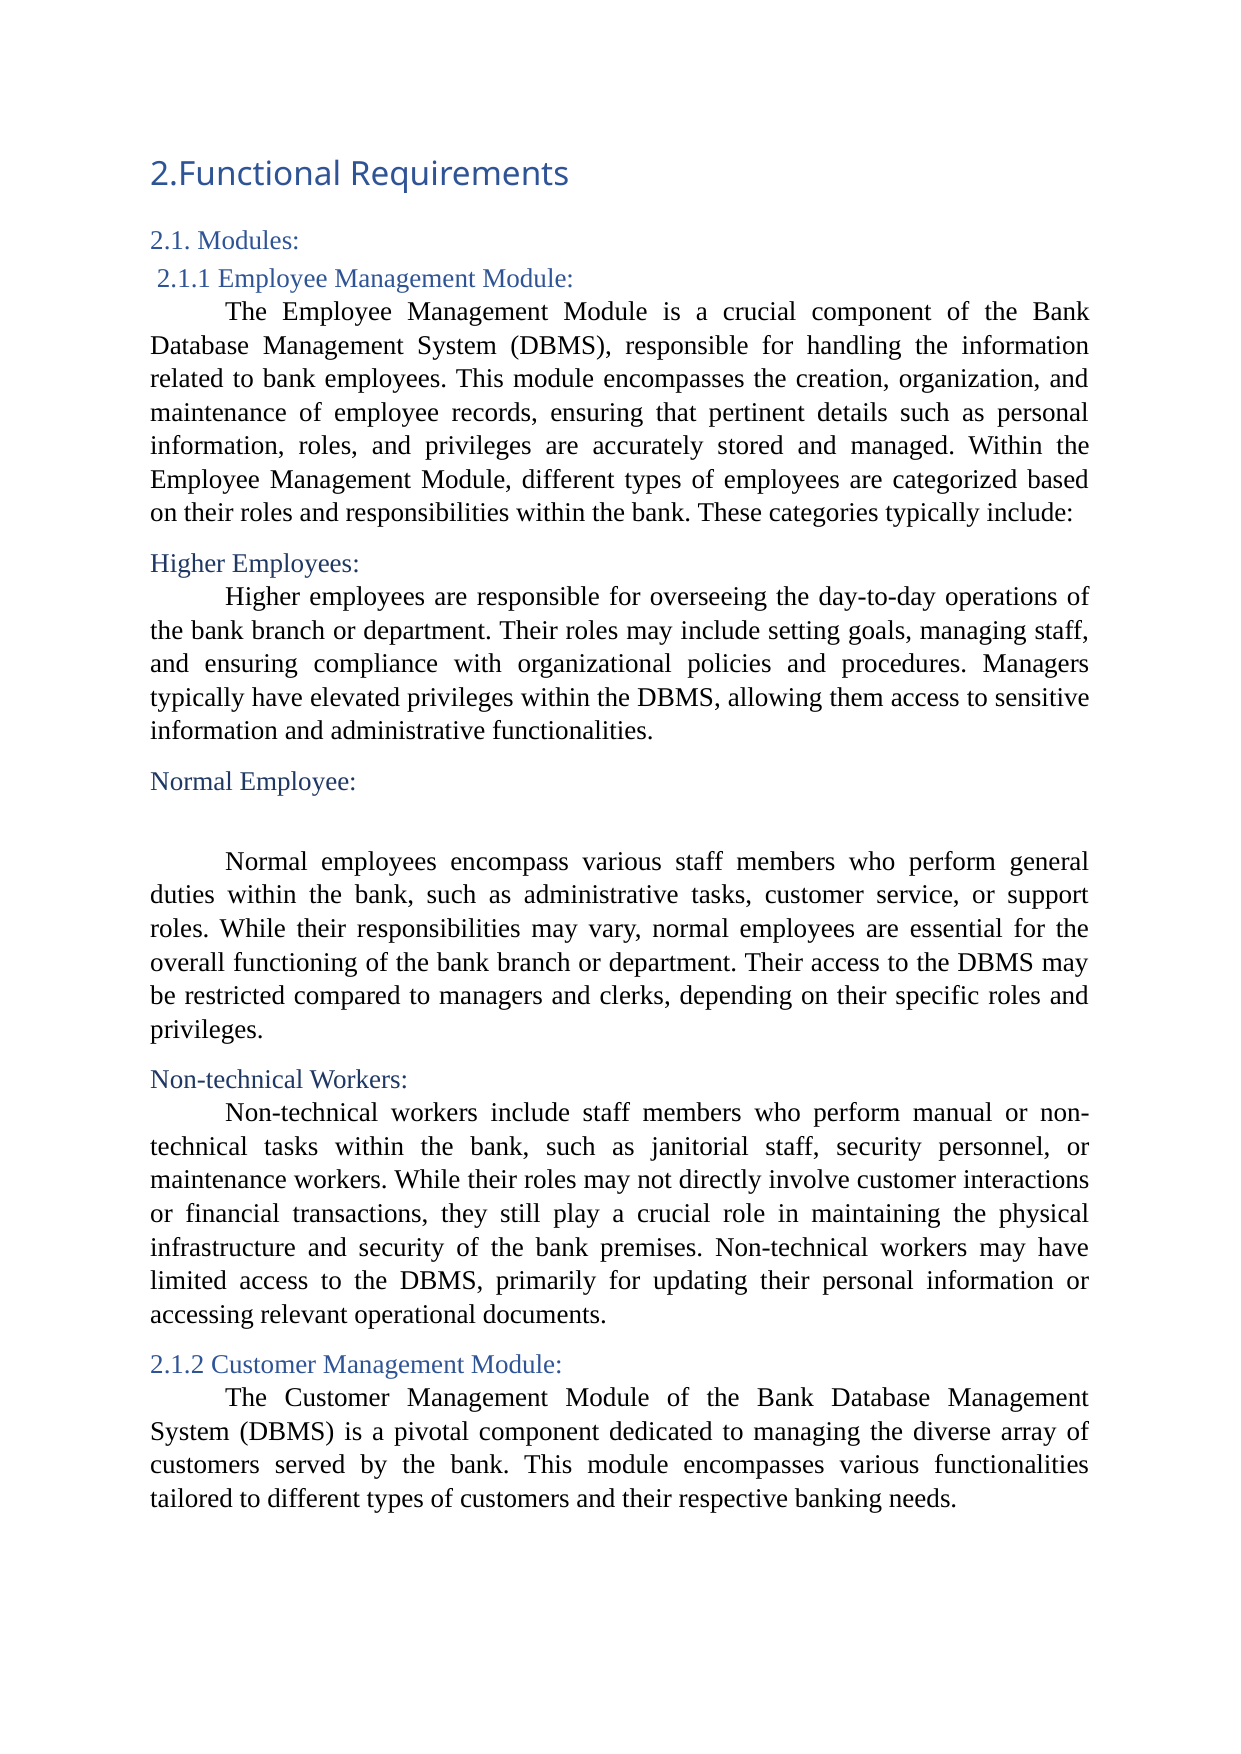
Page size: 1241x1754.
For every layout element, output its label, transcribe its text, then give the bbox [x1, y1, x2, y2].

subtitle Non-technical Workers: [150, 1063, 1090, 1094]
subtitle Normal Employee: [150, 764, 1090, 796]
text Normal employees encompass various staff members who perform general duties within the bank, such as administrative tasks, customer service, or support roles. While their responsibilities may vary, normal employees are essential for the overall functioning of the bank branch or department. Their access to the DBMS may be restricted compared to managers and clerks, depending on their specific roles and privileges. [150, 845, 1090, 1044]
text The Employee Management Module is a crucial component of the Bank Database Management System (DBMS), responsible for handling the information related to bank employees. This module encompasses the creation, organization, and maintenance of employee records, ensuring that pertinent details such as personal information, roles, and privileges are accurately stored and managed. Within the Employee Management Module, different types of employees are categorized based on their roles and responsibilities within the bank. These categories typically include: [150, 295, 1090, 528]
text Non-technical workers include staff members who perform manual or non-technical tasks within the bank, such as janitorial staff, security personnel, or maintenance workers. While their roles may not directly involve customer interactions or financial transactions, they still play a crucial role in maintaining the physical infrastructure and security of the bank premises. Non-technical workers may have limited access to the DBMS, primarily for updating their personal information or accessing relevant operational documents. [150, 1096, 1090, 1329]
subtitle 2.1. Modules: [150, 224, 1090, 255]
subtitle Higher Employees: [150, 547, 1090, 578]
subtitle 2.1.2 Customer Management Module: [150, 1348, 1090, 1379]
subtitle 2.Functional Requirements [150, 150, 1090, 195]
text Higher employees are responsible for overseeing the day-to-day operations of the bank branch or department. Their roles may include setting goals, managing staff, and ensuring compliance with organizational policies and procedures. Managers typically have elevated privileges within the DBMS, allowing them access to sensitive information and administrative functionalities. [150, 580, 1090, 746]
subtitle 2.1.1 Employee Management Module: [150, 262, 1090, 293]
text The Customer Management Module of the Bank Database Management System (DBMS) is a pivotal component dedicated to managing the diverse array of customers served by the bank. This module encompasses various functionalities tailored to different types of customers and their respective banking needs. [150, 1381, 1090, 1513]
